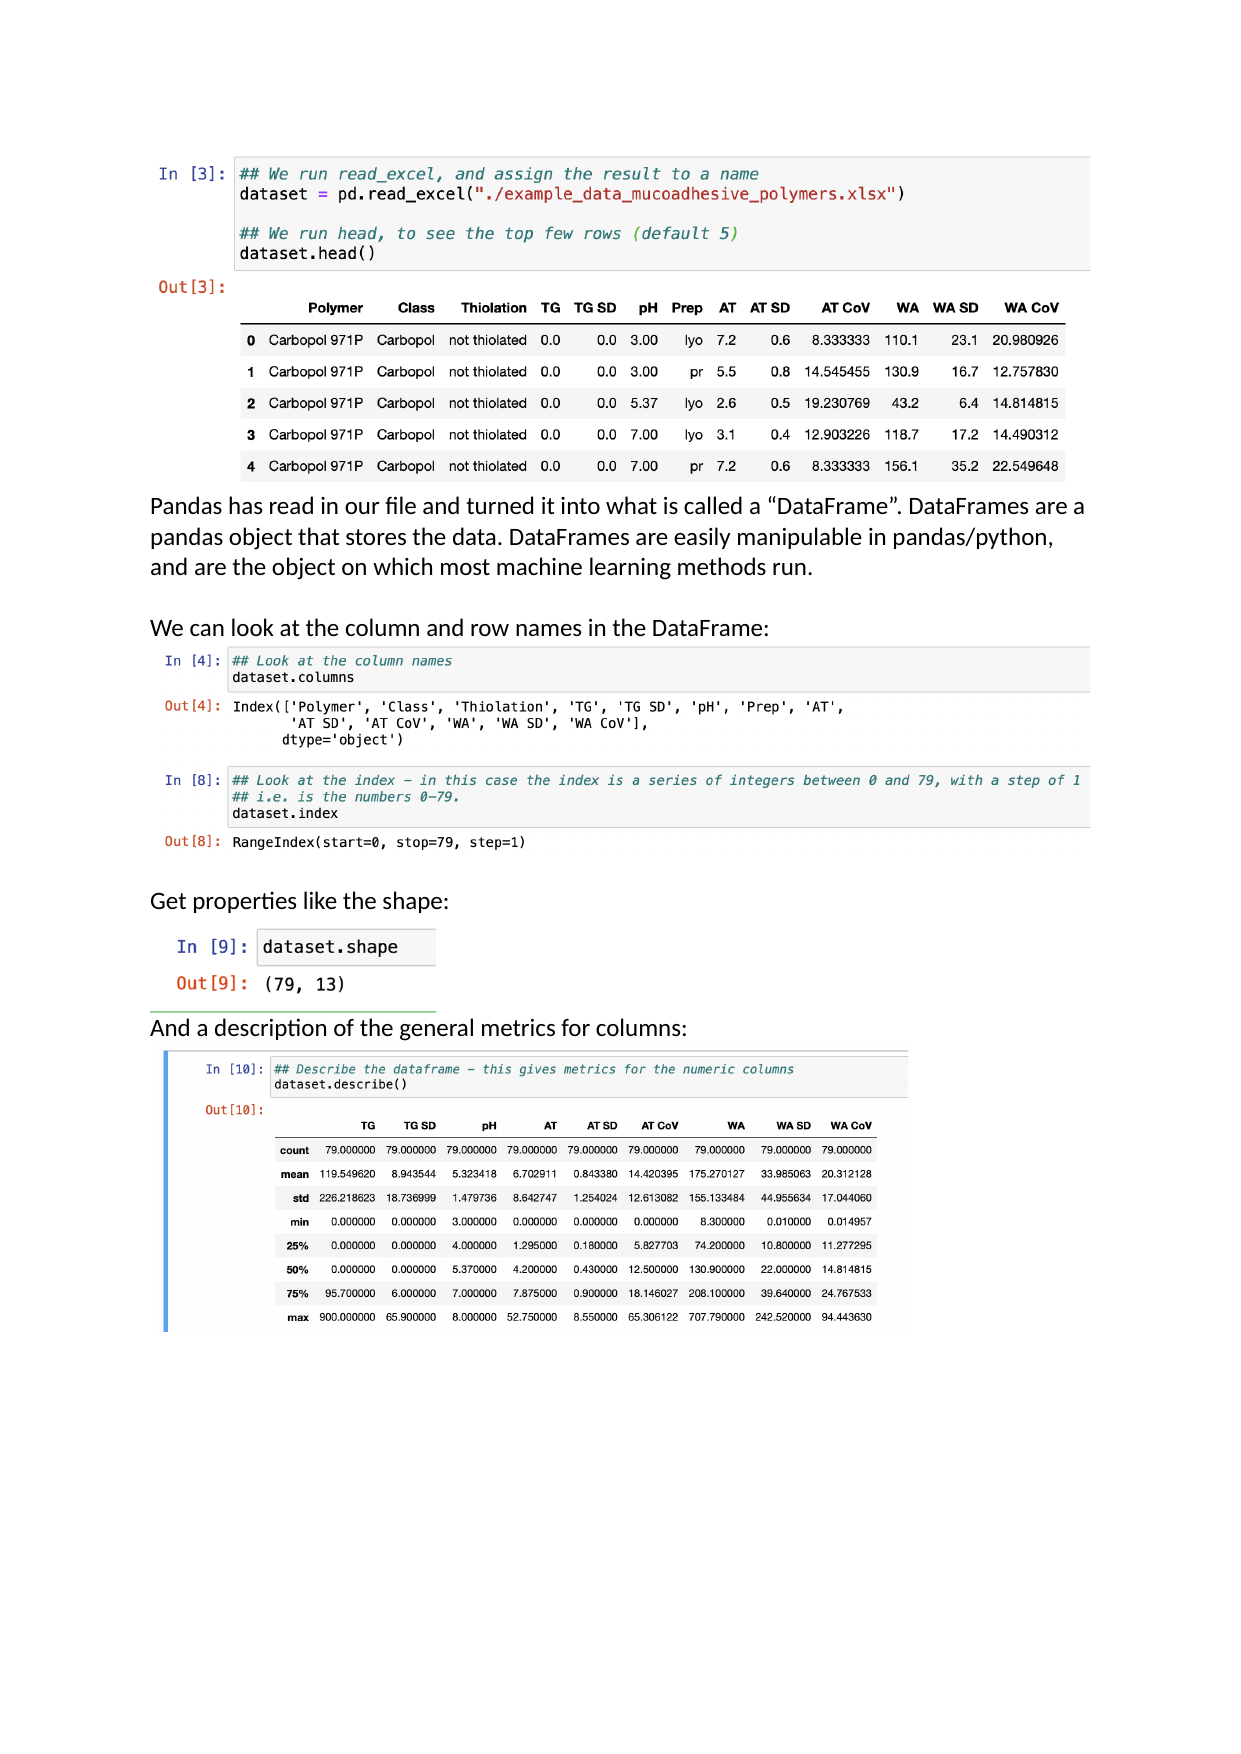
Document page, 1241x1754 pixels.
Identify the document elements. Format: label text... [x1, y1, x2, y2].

text Pandas has read in our file and turned it into what is called a “DataFrame”. DataFrames are a pandas object that stores the data. DataFrames are easily manipulable in pandas/python, and are the object on which most machine learning methods run. [150, 491, 1090, 582]
picture [150, 643, 1091, 855]
picture [150, 916, 437, 1013]
text We can look at the column and row names in the DataFrame: [150, 613, 1090, 643]
picture [150, 150, 1091, 491]
text Get properties like the shape: [150, 886, 1090, 916]
picture [150, 1042, 909, 1332]
text And a description of the general metrics for columns: [150, 1012, 1090, 1043]
